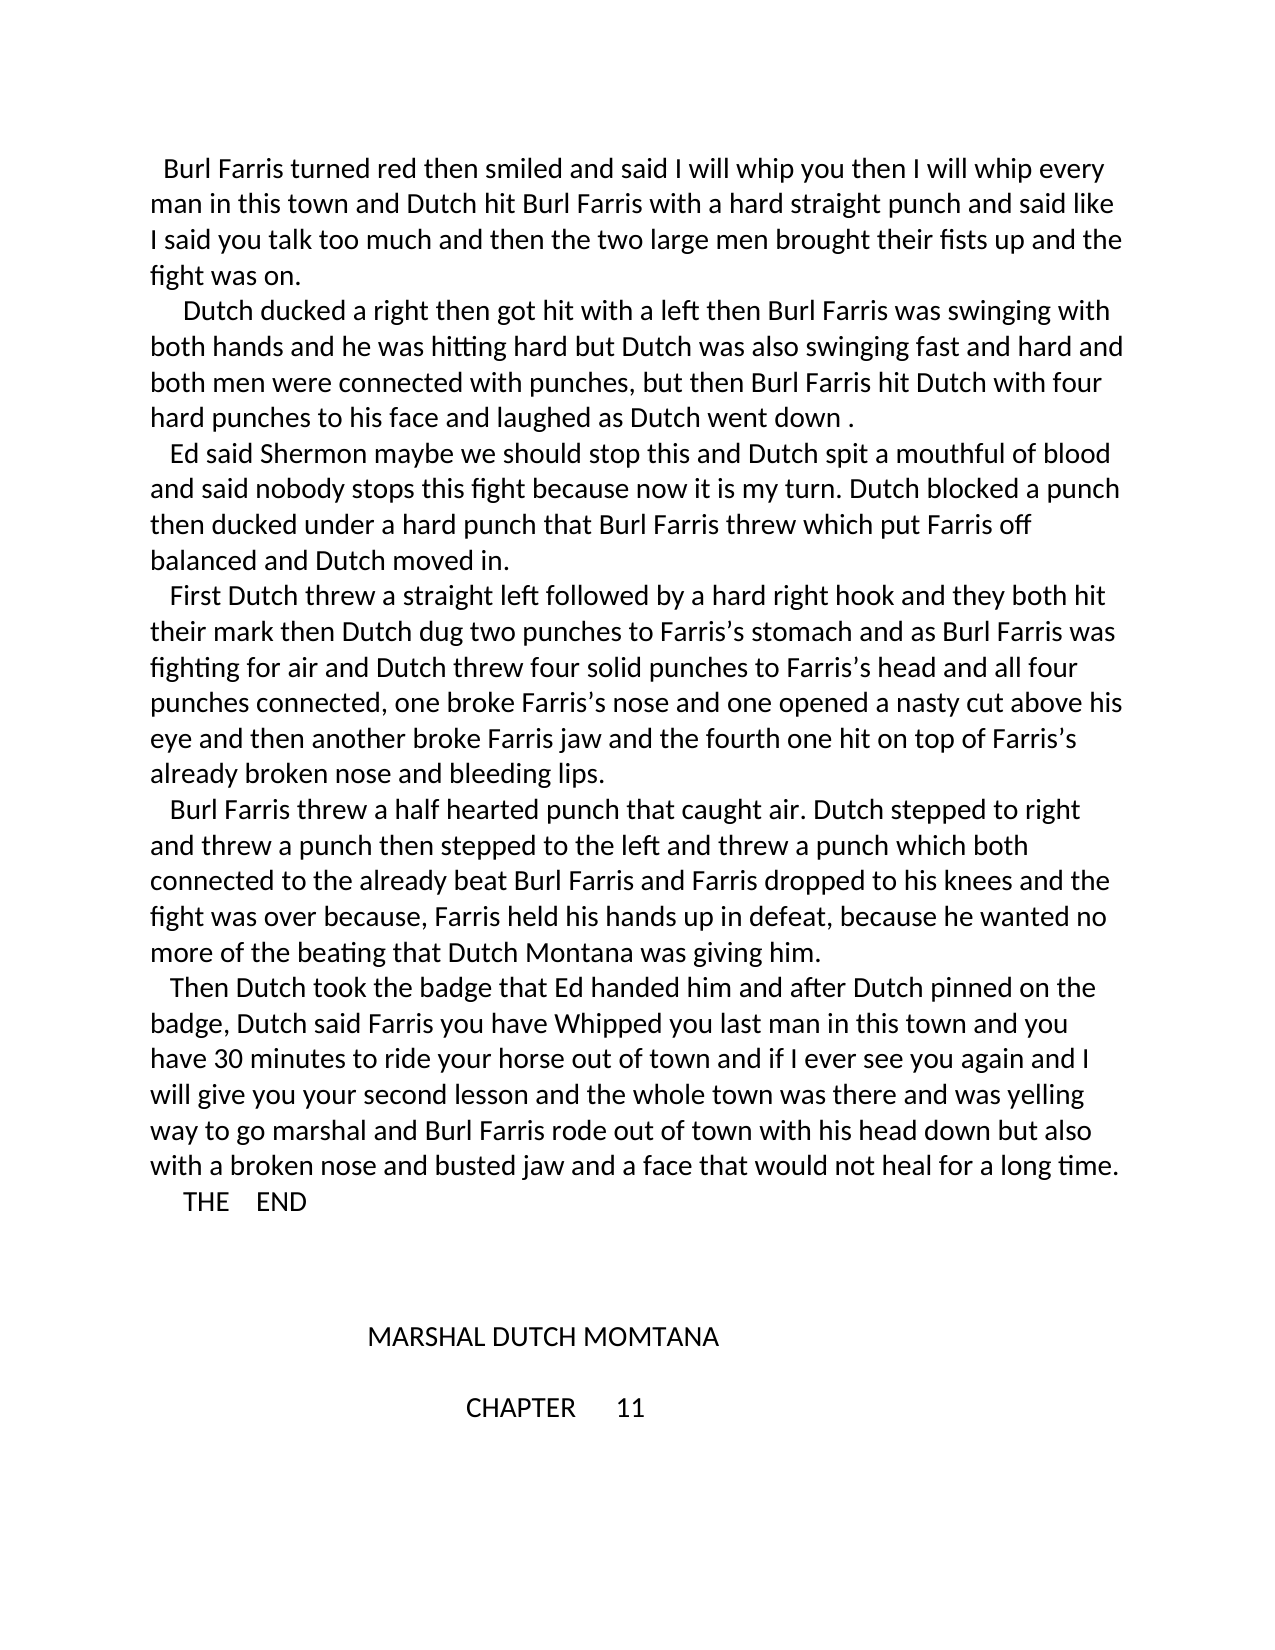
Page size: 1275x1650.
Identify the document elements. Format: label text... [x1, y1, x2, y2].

text Dutch ducked a right then got hit with a left then Burl Farris was swinging with both hands and he was hitting hard but Dutch was also swinging fast and hard and both men were connected with punches, but then Burl Farris hit Dutch with four hard punches to his face and laughed as Dutch went down . [150, 292, 1125, 435]
text First Dutch threw a straight left followed by a hard right hook and they both hit their mark then Dutch dug two punches to Farris’s stomach and as Burl Farris was fighting for air and Dutch threw four solid punches to Farris’s head and all four punches connected, one broke Farris’s nose and one opened a nasty cut above his eye and then another broke Farris jaw and the fourth one hit on top of Farris’s already broken nose and bleeding lips. [150, 577, 1125, 791]
text Ed said Shermon maybe we should stop this and Dutch spit a mouthful of blood and said nobody stops this fight because now it is my turn. Dutch blocked a punch then ducked under a hard punch that Burl Farris threw which put Farris off balanced and Dutch moved in. [150, 435, 1125, 577]
text CHAPTER 11 [150, 1389, 1125, 1425]
text THE END [150, 1183, 1125, 1219]
text Then Dutch took the badge that Ed handed him and after Dutch pinned on the badge, Dutch said Farris you have Whipped you last man in this town and you have 30 minutes to ride your horse out of town and if I ever see you again and I will give you your second lesson and the whole town was there and was yelling way to go marshal and Burl Farris rode out of town with his head down but also with a broken nose and busted jaw and a face that would not heal for a long time. [150, 969, 1125, 1183]
text Burl Farris threw a half hearted punch that caught air. Dutch stepped to right and threw a punch then stepped to the left and threw a punch which both connected to the already beat Burl Farris and Farris dropped to his knees and the fight was over because, Farris held his hands up in defeat, because he wanted no more of the beating that Dutch Montana was giving him. [150, 791, 1125, 969]
text Burl Farris turned red then smiled and said I will whip you then I will whip every man in this town and Dutch hit Burl Farris with a hard straight punch and said like I said you talk too much and then the two large men brought their fists up and the fight was on. [150, 150, 1125, 292]
text MARSHAL DUTCH MOMTANA [150, 1318, 1125, 1354]
